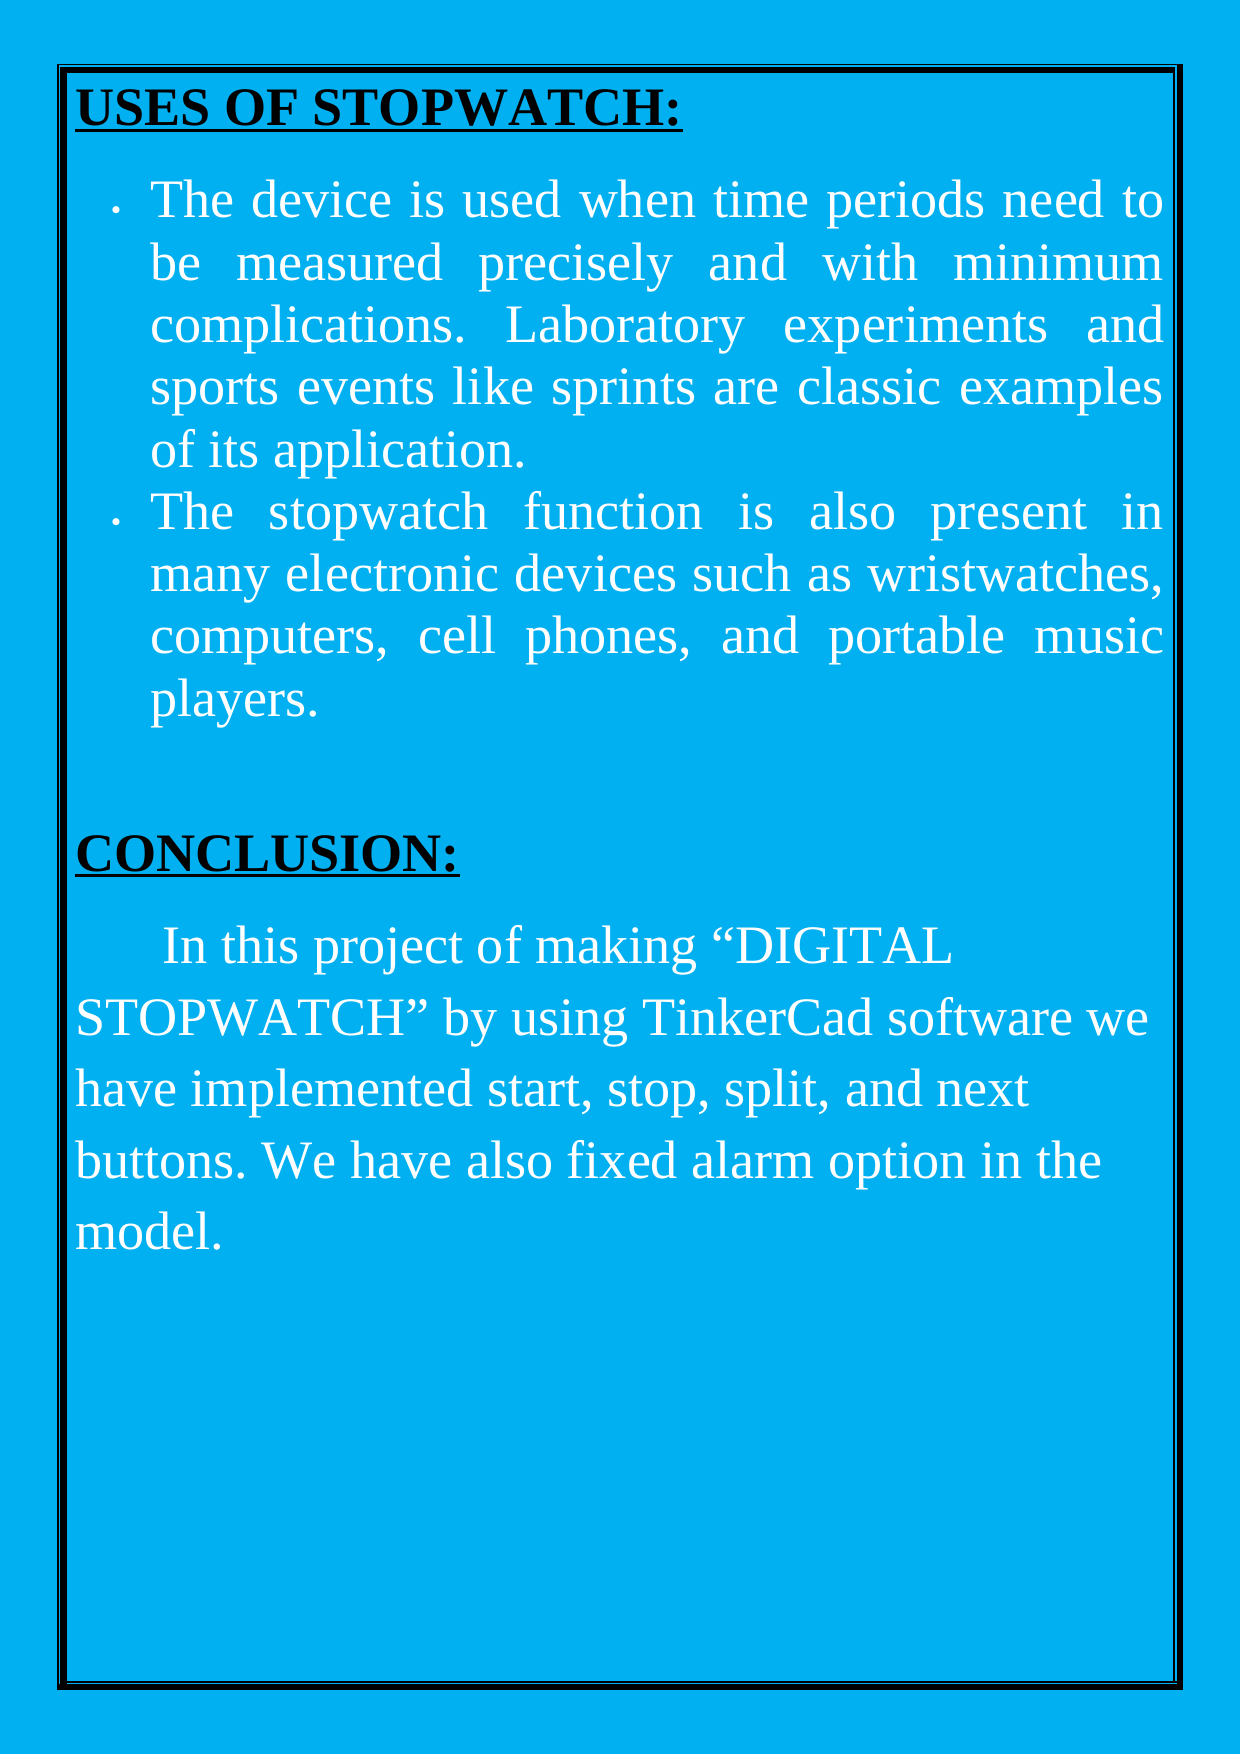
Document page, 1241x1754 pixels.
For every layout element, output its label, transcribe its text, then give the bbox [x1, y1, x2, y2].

text CONCLUSION: [75, 820, 1165, 883]
text In this project of making “DIGITAL STOPWATCH” by using TinkerCad software we have implemented start, stop, split, and next buttons. We have also fixed alarm option in the model. [75, 913, 1165, 1261]
text USES OF STOPWATCH: [75, 75, 1165, 137]
list The stopwatch function is also present in many electronic devices such as wristwatches, computers, cell phones, and portable music players. [112, 479, 1165, 728]
list The device is used when time periods need to be measured precisely and with minimum complications. Laboratory experiments and sports events like sprints are classic examples of its application. [112, 167, 1165, 479]
